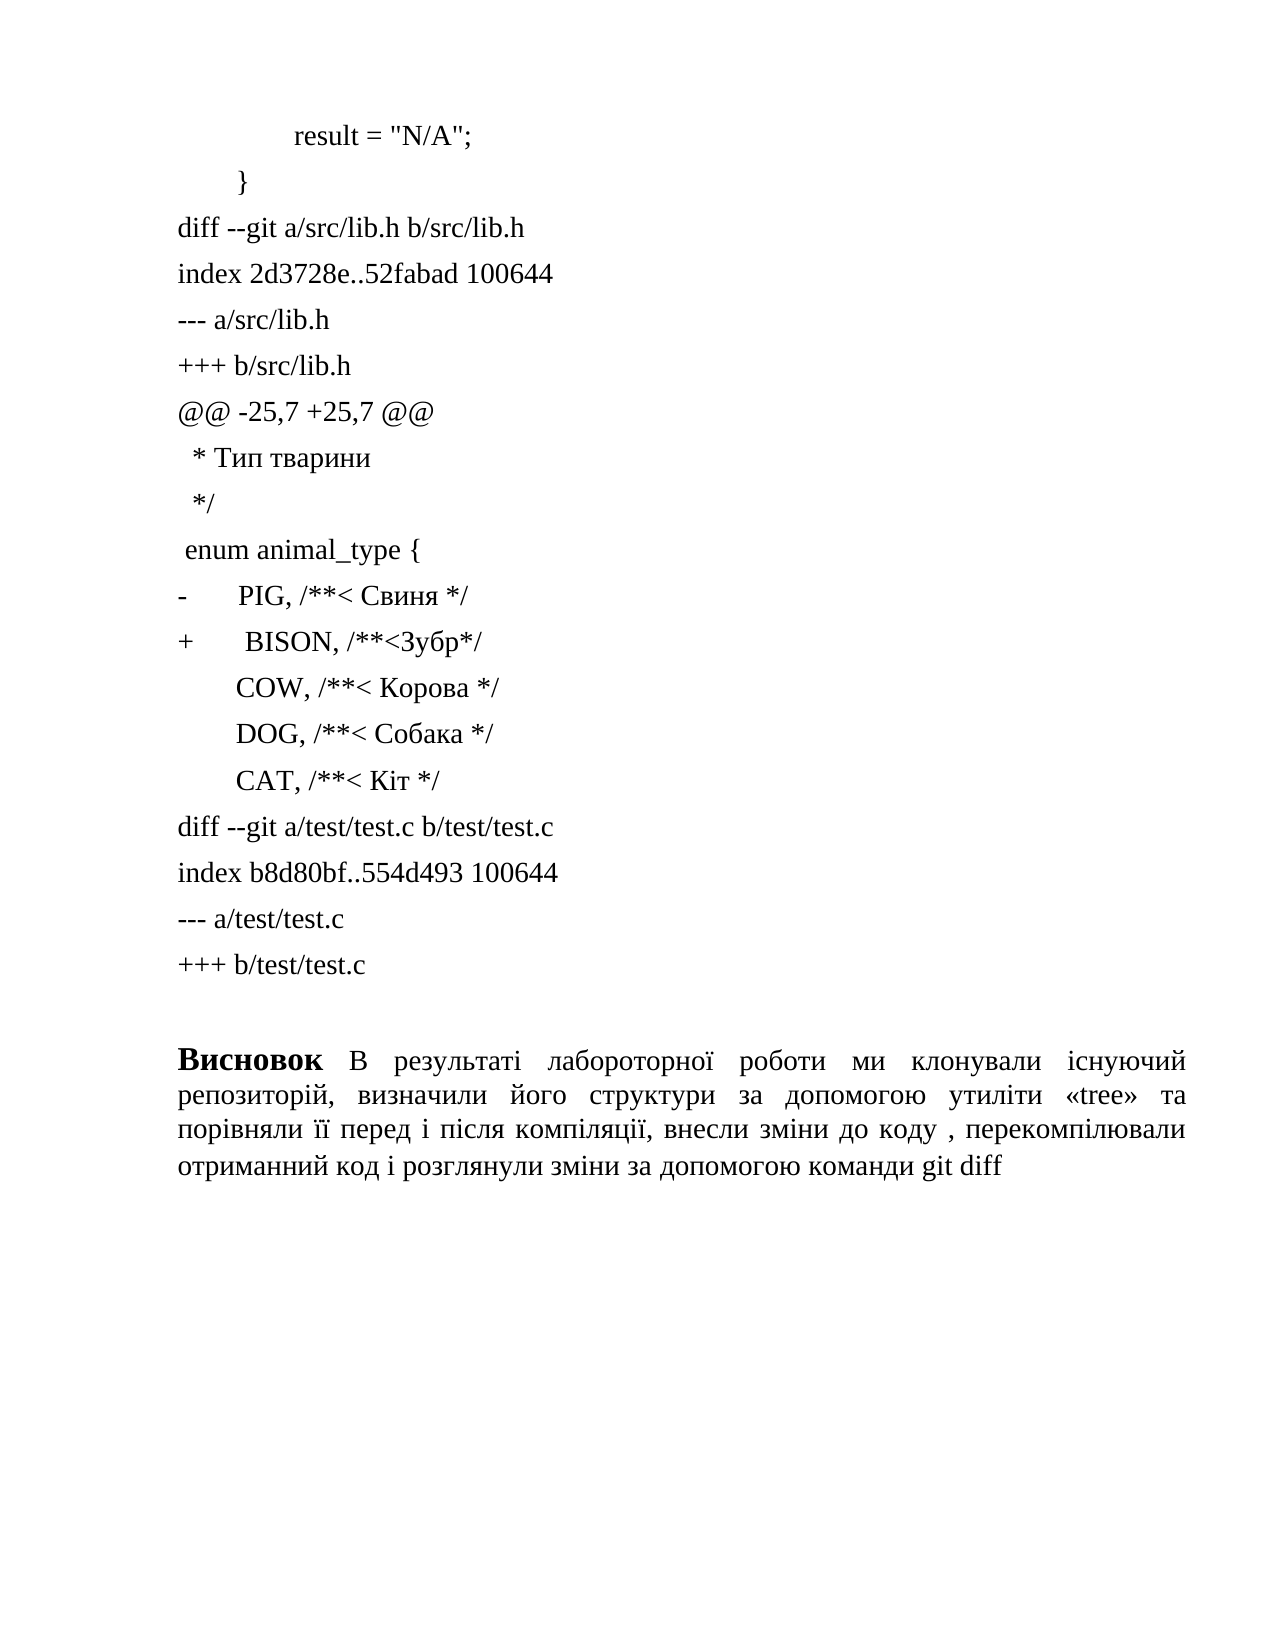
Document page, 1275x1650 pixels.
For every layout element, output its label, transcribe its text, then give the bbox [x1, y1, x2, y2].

list } [177, 164, 1186, 198]
list index b8d80bf..554d493 100644 [177, 855, 1186, 888]
list diff --git a/src/lib.h b/src/lib.h [177, 210, 1186, 244]
list +++ b/test/test.c [177, 947, 1186, 980]
list @@ -25,7 +25,7 @@ [177, 394, 1186, 428]
list */ [177, 486, 1186, 520]
list --- a/src/lib.h [177, 302, 1186, 336]
list * Тип тварини [177, 440, 1186, 474]
list + BISON, /**<Зубр*/ [177, 624, 1186, 658]
list enum animal_type { [177, 532, 1186, 566]
list index 2d3728e..52fabad 100644 [177, 256, 1186, 290]
list CAT, /**< Кіт */ [177, 763, 1186, 796]
list - PIG, /**< Свиня */ [177, 578, 1186, 612]
list --- a/test/test.c [177, 901, 1186, 934]
list Висновок В результаті лабороторної роботи ми клонували існуючий репозиторій, визначили його структури за допомогою утиліти «tree» та порівняли її перед і після компіляції, внесли зміни до коду , перекомпілювали отриманний код і розглянули зміни за допомогою команди git diff [177, 1039, 1186, 1183]
list COW, /**< Корова */ [177, 671, 1186, 704]
list diff --git a/test/test.c b/test/test.c [177, 809, 1186, 842]
list +++ b/src/lib.h [177, 348, 1186, 382]
list result = "N/A"; [177, 118, 1186, 152]
list DOG, /**< Собака */ [177, 717, 1186, 750]
